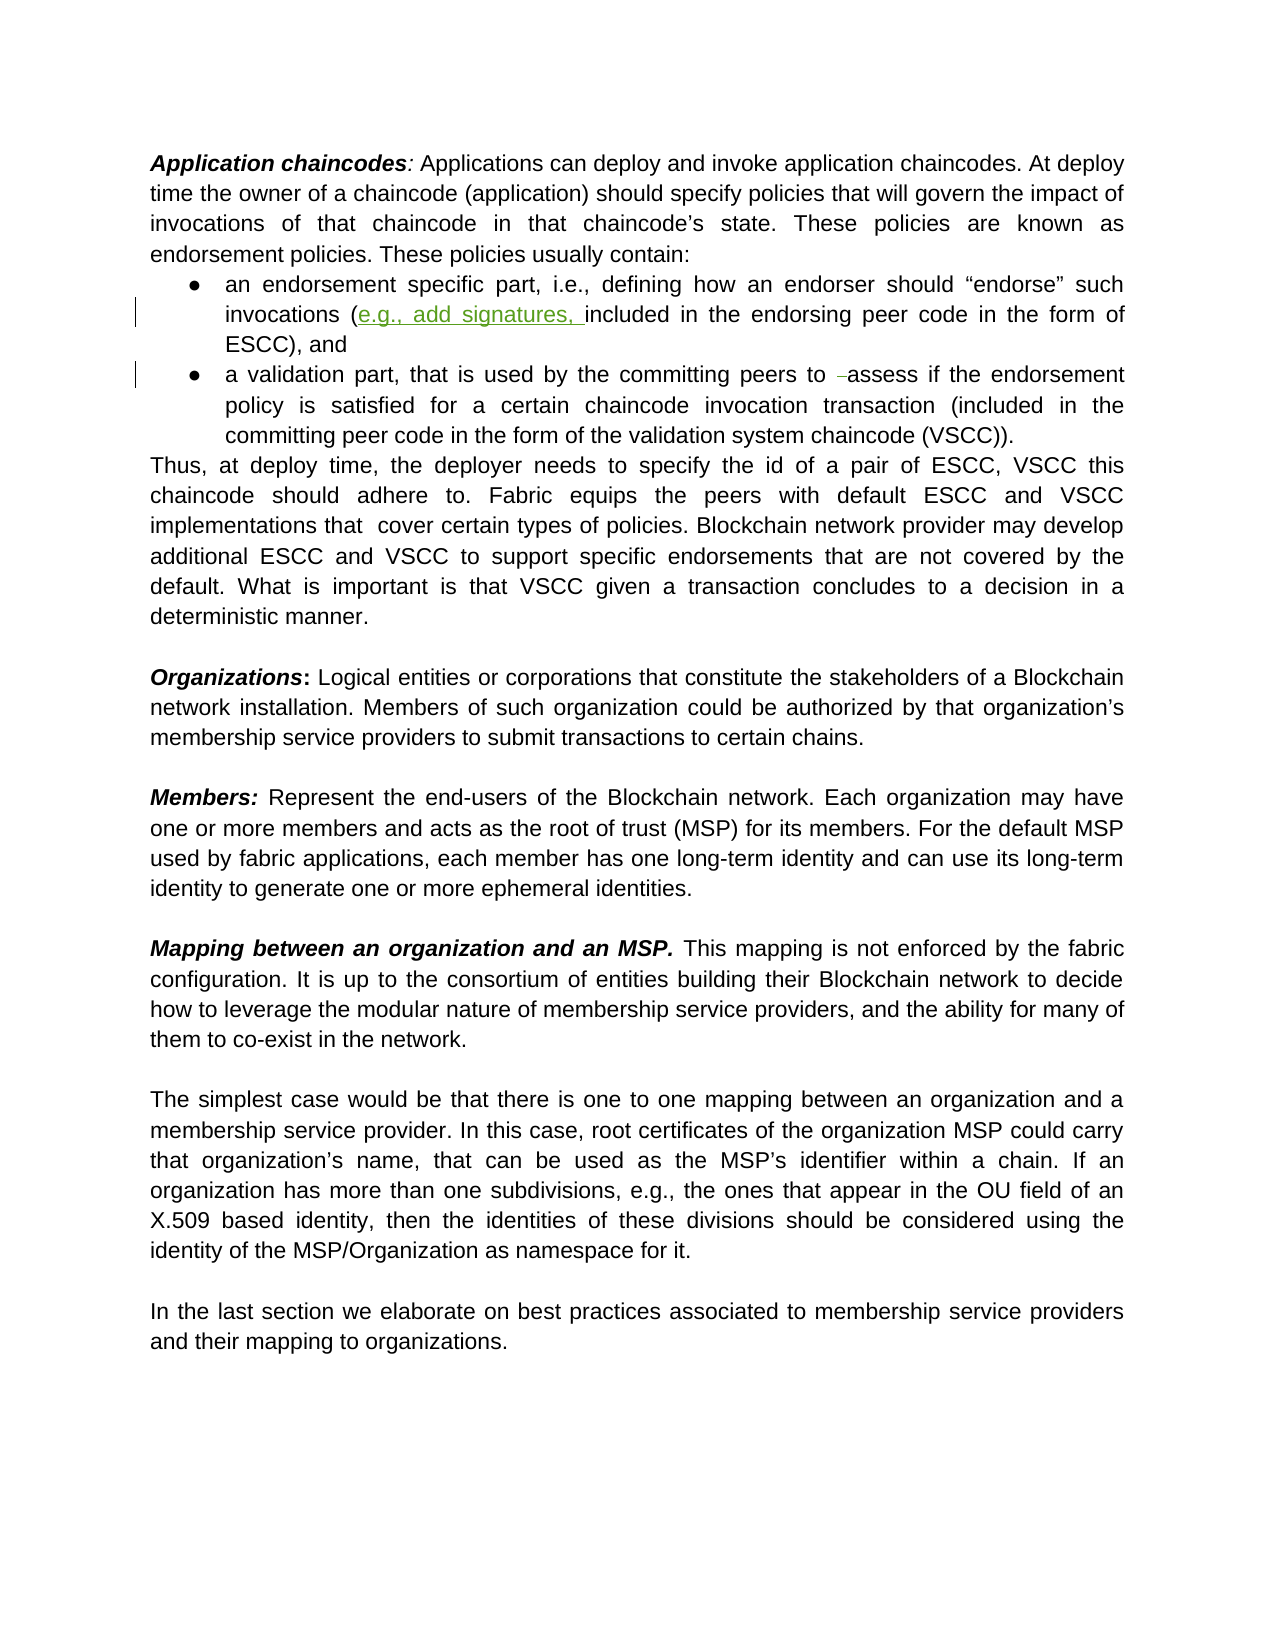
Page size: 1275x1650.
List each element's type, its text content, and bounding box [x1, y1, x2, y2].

text The simplest case would be that there is one to one mapping between an organization and a membership service provider. In this case, root certificates of the organization MSP could carry that organization’s name, that can be used as the MSP’s identifier within a chain. If an organization has more than one subdivisions, e.g., the ones that appear in the OU field of an X.509 based identity, then the identities of these divisions should be considered using the identity of the MSP/Organization as namespace for it. [150, 1086, 1125, 1264]
list an endorsement specific part, i.e., defining how an endorser should “endorse” such invocations (included in the endorsing peer code in the form of ESCC), and [187, 271, 1125, 358]
text In the last section we elaborate on best practices associated to membership service providers and their mapping to organizations. [150, 1298, 1125, 1354]
list a validation part, that is used by the committing peers to assess if the endorsement policy is satisfied for a certain chaincode invocation transaction (included in the committing peer code in the form of the validation system chaincode (VSCC)). [187, 361, 1125, 448]
text Mapping between an organization and an MSP. This mapping is not enforced by the fabric configuration. It is up to the consortium of entities building their Blockchain network to decide how to leverage the modular nature of membership service providers, and the ability for many of them to co-exist in the network. [150, 935, 1125, 1052]
text Organizations: Logical entities or corporations that constitute the stakeholders of a Blockchain network installation. Members of such organization could be authorized by that organization’s membership service providers to submit transactions to certain chains. [150, 663, 1125, 750]
text Thus, at deploy time, the deployer needs to specify the id of a pair of ESCC, VSCC this chaincode should adhere to. Fabric equips the peers with default ESCC and VSCC implementations that cover certain types of policies. Blockchain network provider may develop additional ESCC and VSCC to support specific endorsements that are not covered by the default. What is important is that VSCC given a transaction concludes to a decision in a deterministic manner. [150, 452, 1125, 629]
text Application chaincodes: Applications can deploy and invoke application chaincodes. At deploy time the owner of a chaincode (application) should specify policies that will govern the impact of invocations of that chaincode in that chaincode’s state. These policies are known as endorsement policies. These policies usually contain: [150, 150, 1125, 267]
text Members: Represent the end-users of the Blockchain network. Each organization may have one or more members and acts as the root of trust (MSP) for its members. For the default MSP used by fabric applications, each member has one long-term identity and can use its long-term identity to generate one or more ephemeral identities. [150, 784, 1125, 901]
